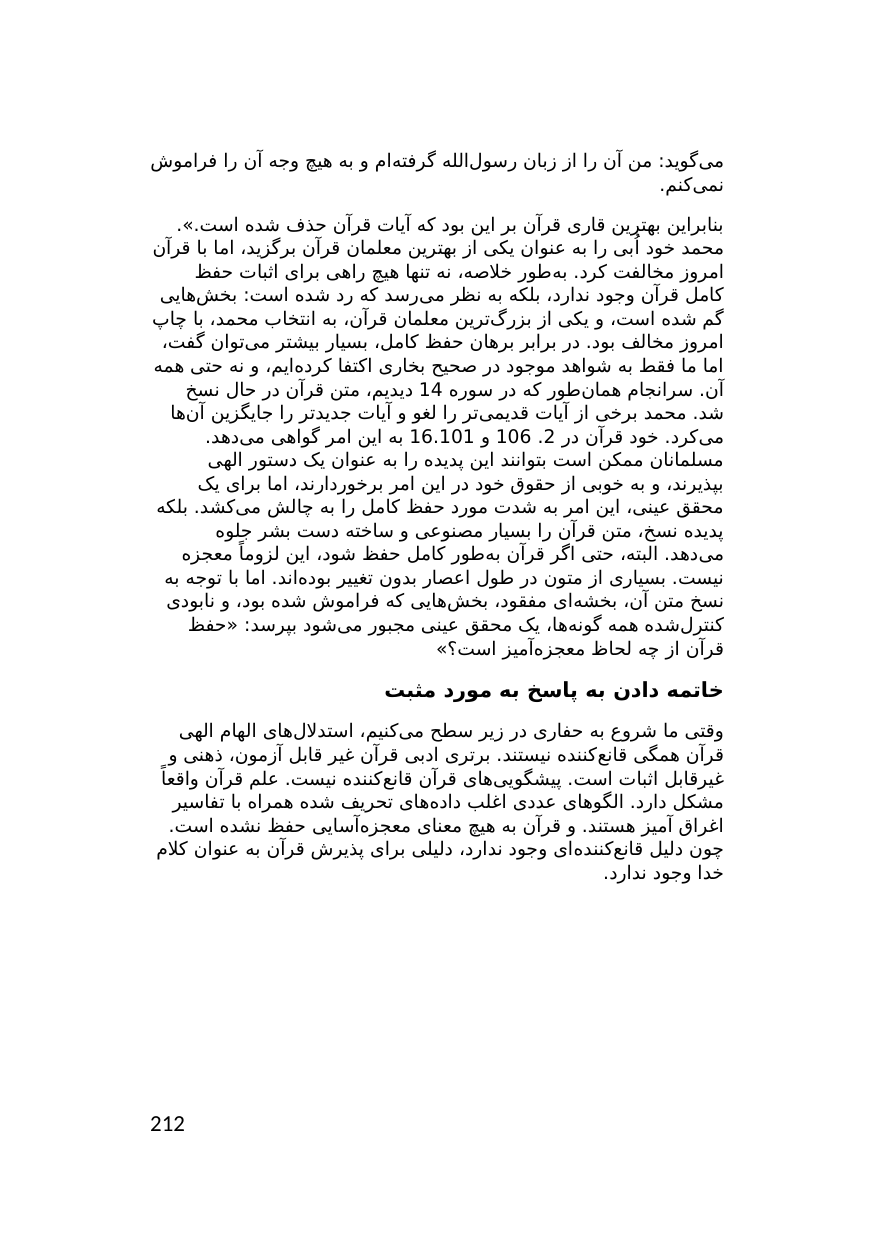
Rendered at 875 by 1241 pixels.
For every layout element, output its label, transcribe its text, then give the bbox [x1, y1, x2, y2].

text بنابراین بهترین قاری قرآن بر این بود که آیات قرآن حذف شده است.». محمد خود اُبی را به عنوان یکی از بهترین معلمان قرآن برگزید، اما با قرآن امروز مخالفت کرد. به‌طور خلاصه، نه تنها هیچ راهی برای اثبات حفظ کامل قرآن وجود ندارد، بلکه به نظر می‌رسد که رد شده است: بخش‌هایی گم شده است، و یکی از بزرگ‌ترین معلمان قرآن، به انتخاب محمد، با چاپ امروز مخالف بود. در برابر برهان حفظ کامل، بسیار بیشتر می‌توان گفت، اما ما فقط به شواهد موجود در صحیح بخاری اکتفا کرده‌ایم، و نه حتی همه آن. سرانجام همان‌طور که در سوره 14 دیدیم، متن قرآن در حال نسخ شد. محمد برخی از آیات قدیمی‌تر را لغو و آیات جدیدتر را جایگزین آن‌ها می‌کرد. خود قرآن در 2. 106 و 16.101 به این امر گواهی می‌دهد. مسلمانان ممکن است بتوانند این پدیده را به عنوان یک دستور الهی بپذیرند، و به خوبی از حقوق خود در این امر برخوردارند، اما برای یک محقق عینی، این امر به شدت مورد حفظ کامل را به چالش می‌کشد. بلکه پدیده نسخ، متن قرآن را بسیار مصنوعی و ساخته دست بشر جلوه می‌دهد. البته، حتی اگر قرآن به‌طور کامل حفظ شود، این لزوماً معجزه نیست. بسیاری از متون در طول اعصار بدون تغییر بوده‌اند. اما با توجه به نسخ متن آن، بخشه‌ای مفقود، بخش‌هایی که فراموش شده بود، و نابودی کنترل‌شده همه گونه‌ها، یک محقق عینی مجبور می‌شود بپرسد: «حفظ قرآن از چه لحاظ معجزه‌آمیز است؟» [150, 214, 724, 659]
text وقتی ما شروع به حفاری در زیر سطح می‌کنیم، استدلال‌های الهام الهی قرآن همگی قانع‌کننده نیستند. برتری ادبی قرآن غیر قابل آزمون، ذهنی و غیرقابل اثبات است. پیشگویی‌های قرآن قانع‌کننده نیست. علم قرآن واقعاً مشکل دارد. الگوهای عددی اغلب داده‌های تحریف شده همراه با تفاسیر اغراق آمیز هستند. و قرآن به هیچ معنای معجزه‌آسایی حفظ نشده است. چون دلیل قانع‌کننده‌ای وجود ندارد، دلیلی برای پذیرش قرآن به عنوان کلام خدا وجود ندارد. [150, 721, 724, 884]
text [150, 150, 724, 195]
text خاتمه دادن به پاسخ به مورد مثبت [150, 678, 724, 702]
